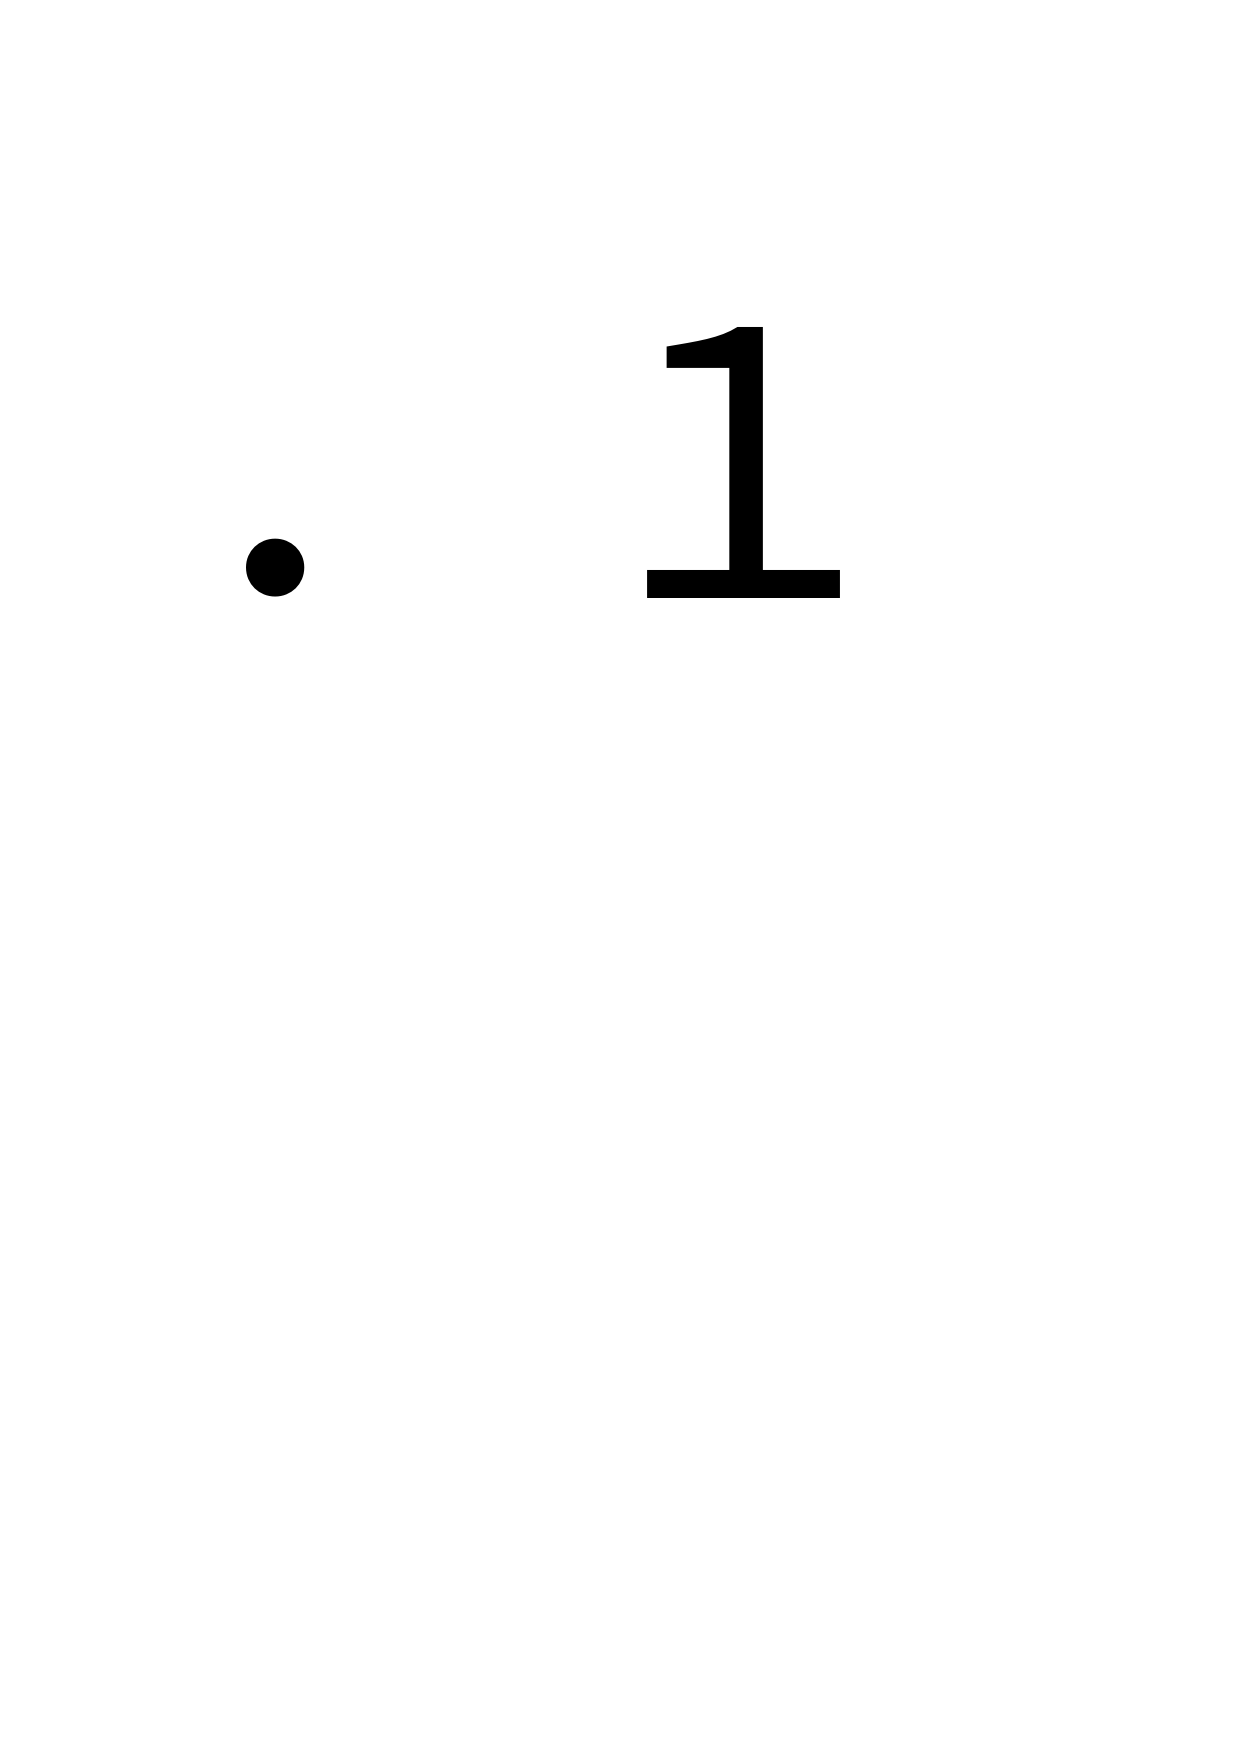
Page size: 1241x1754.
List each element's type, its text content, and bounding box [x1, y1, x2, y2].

text ．１ [187, 162, 1053, 714]
